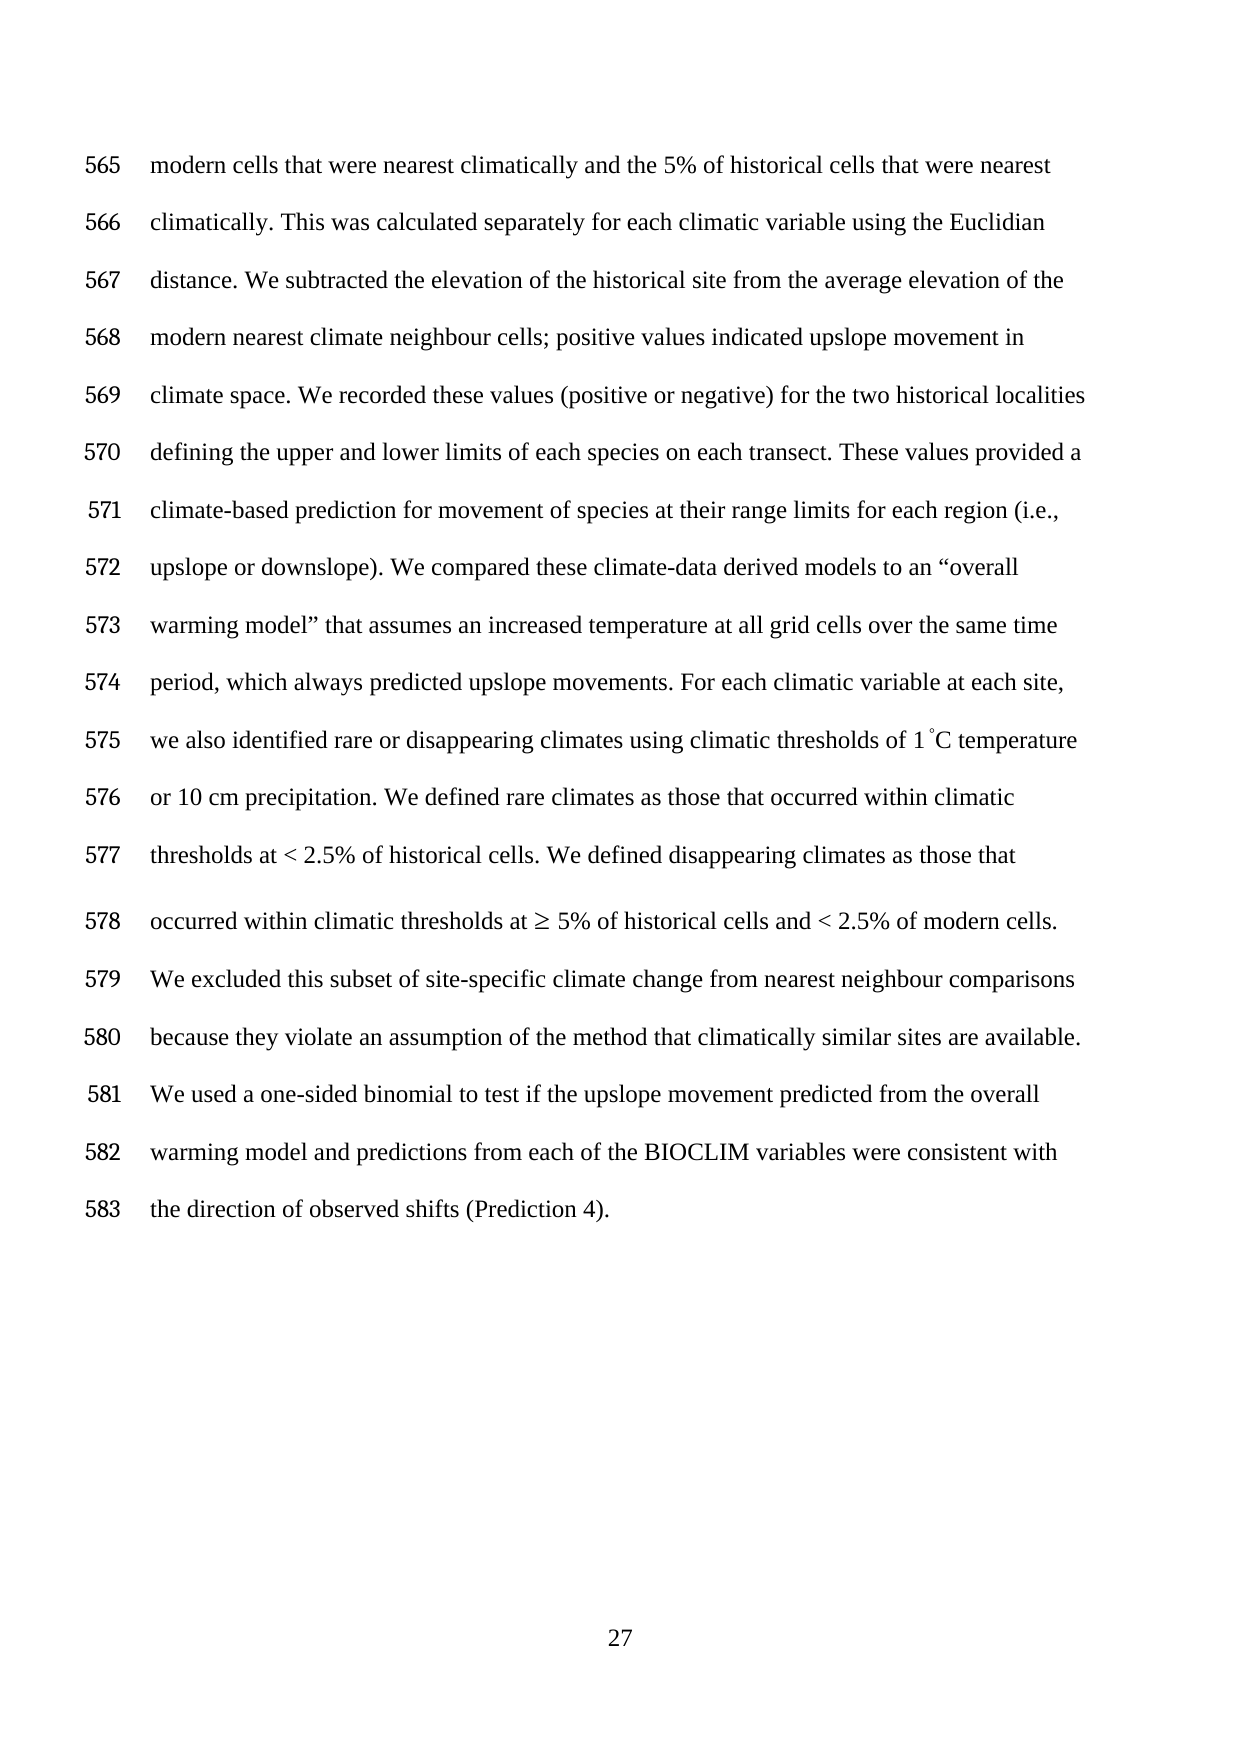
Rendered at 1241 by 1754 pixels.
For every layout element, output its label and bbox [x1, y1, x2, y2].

text [150, 150, 1090, 1223]
